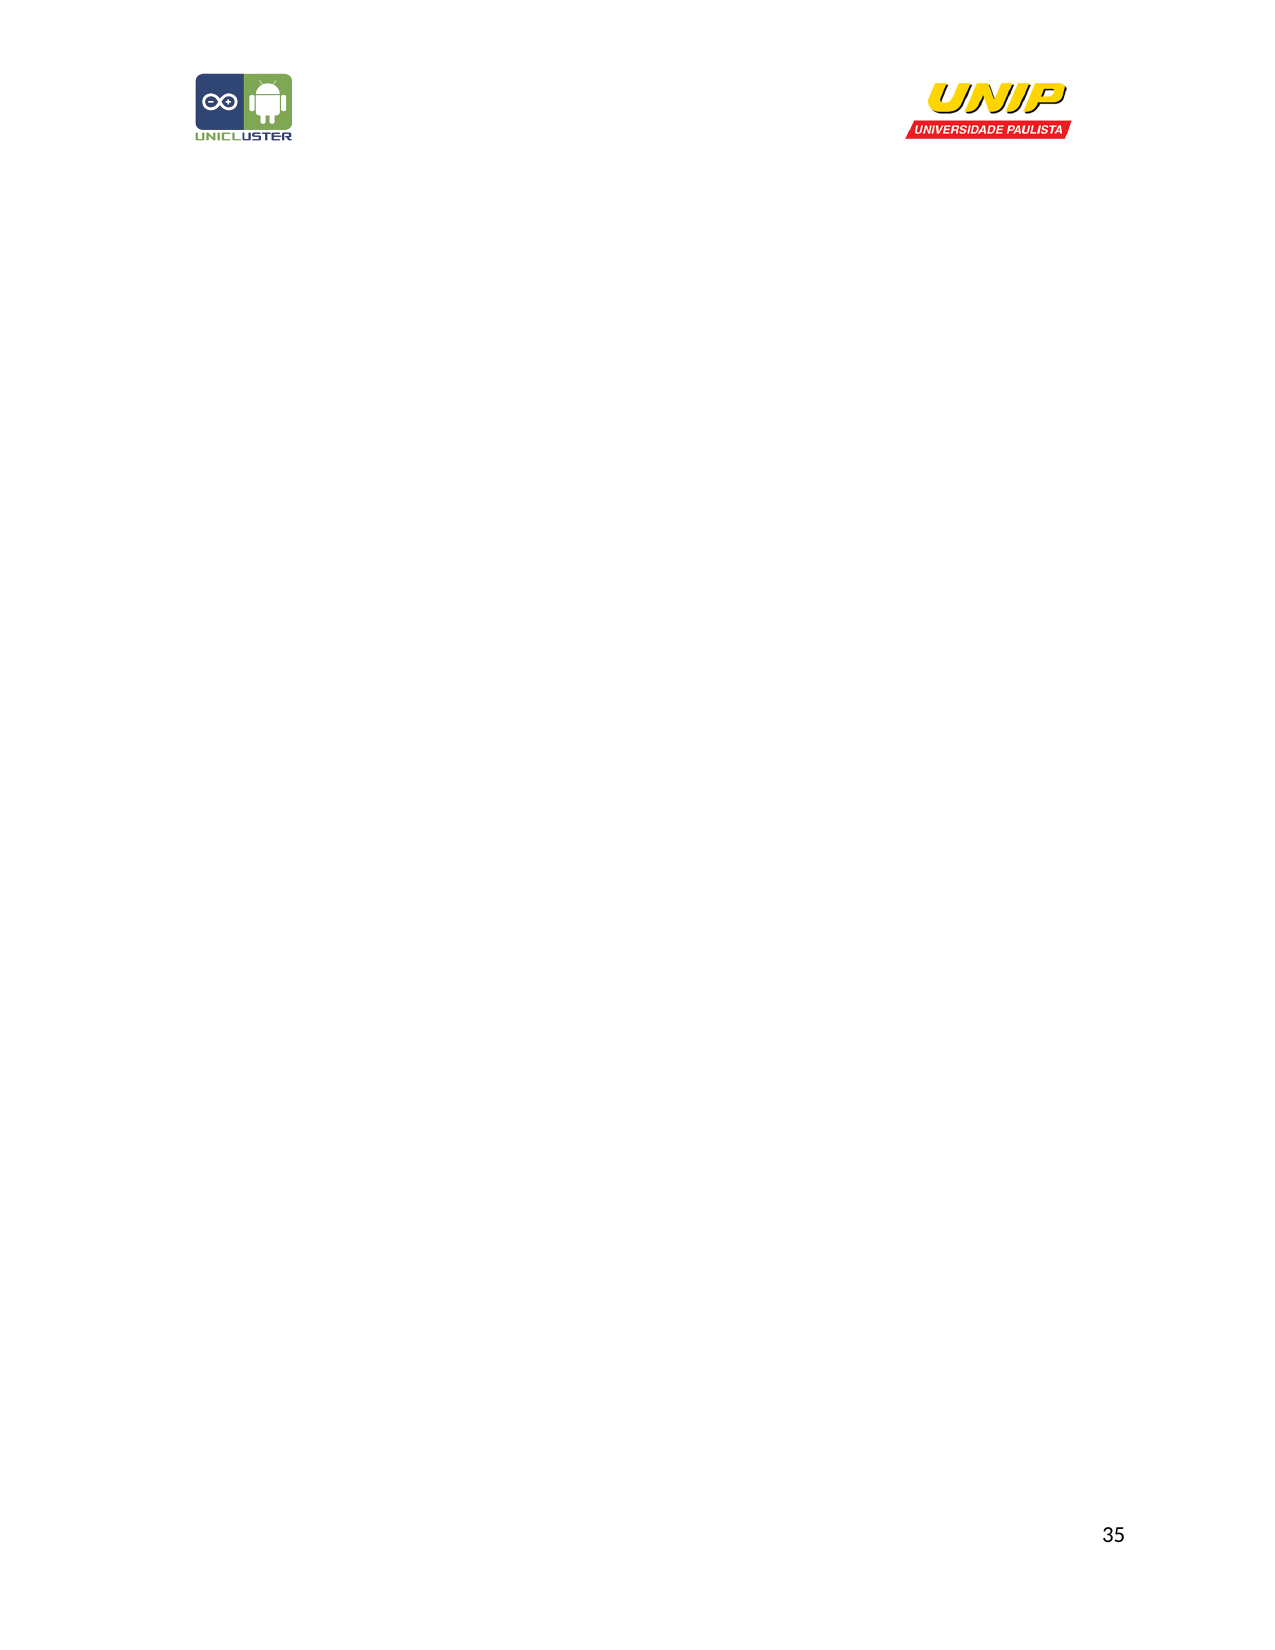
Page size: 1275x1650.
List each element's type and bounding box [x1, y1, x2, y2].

picture [896, 80, 1081, 141]
picture [194, 73, 293, 141]
